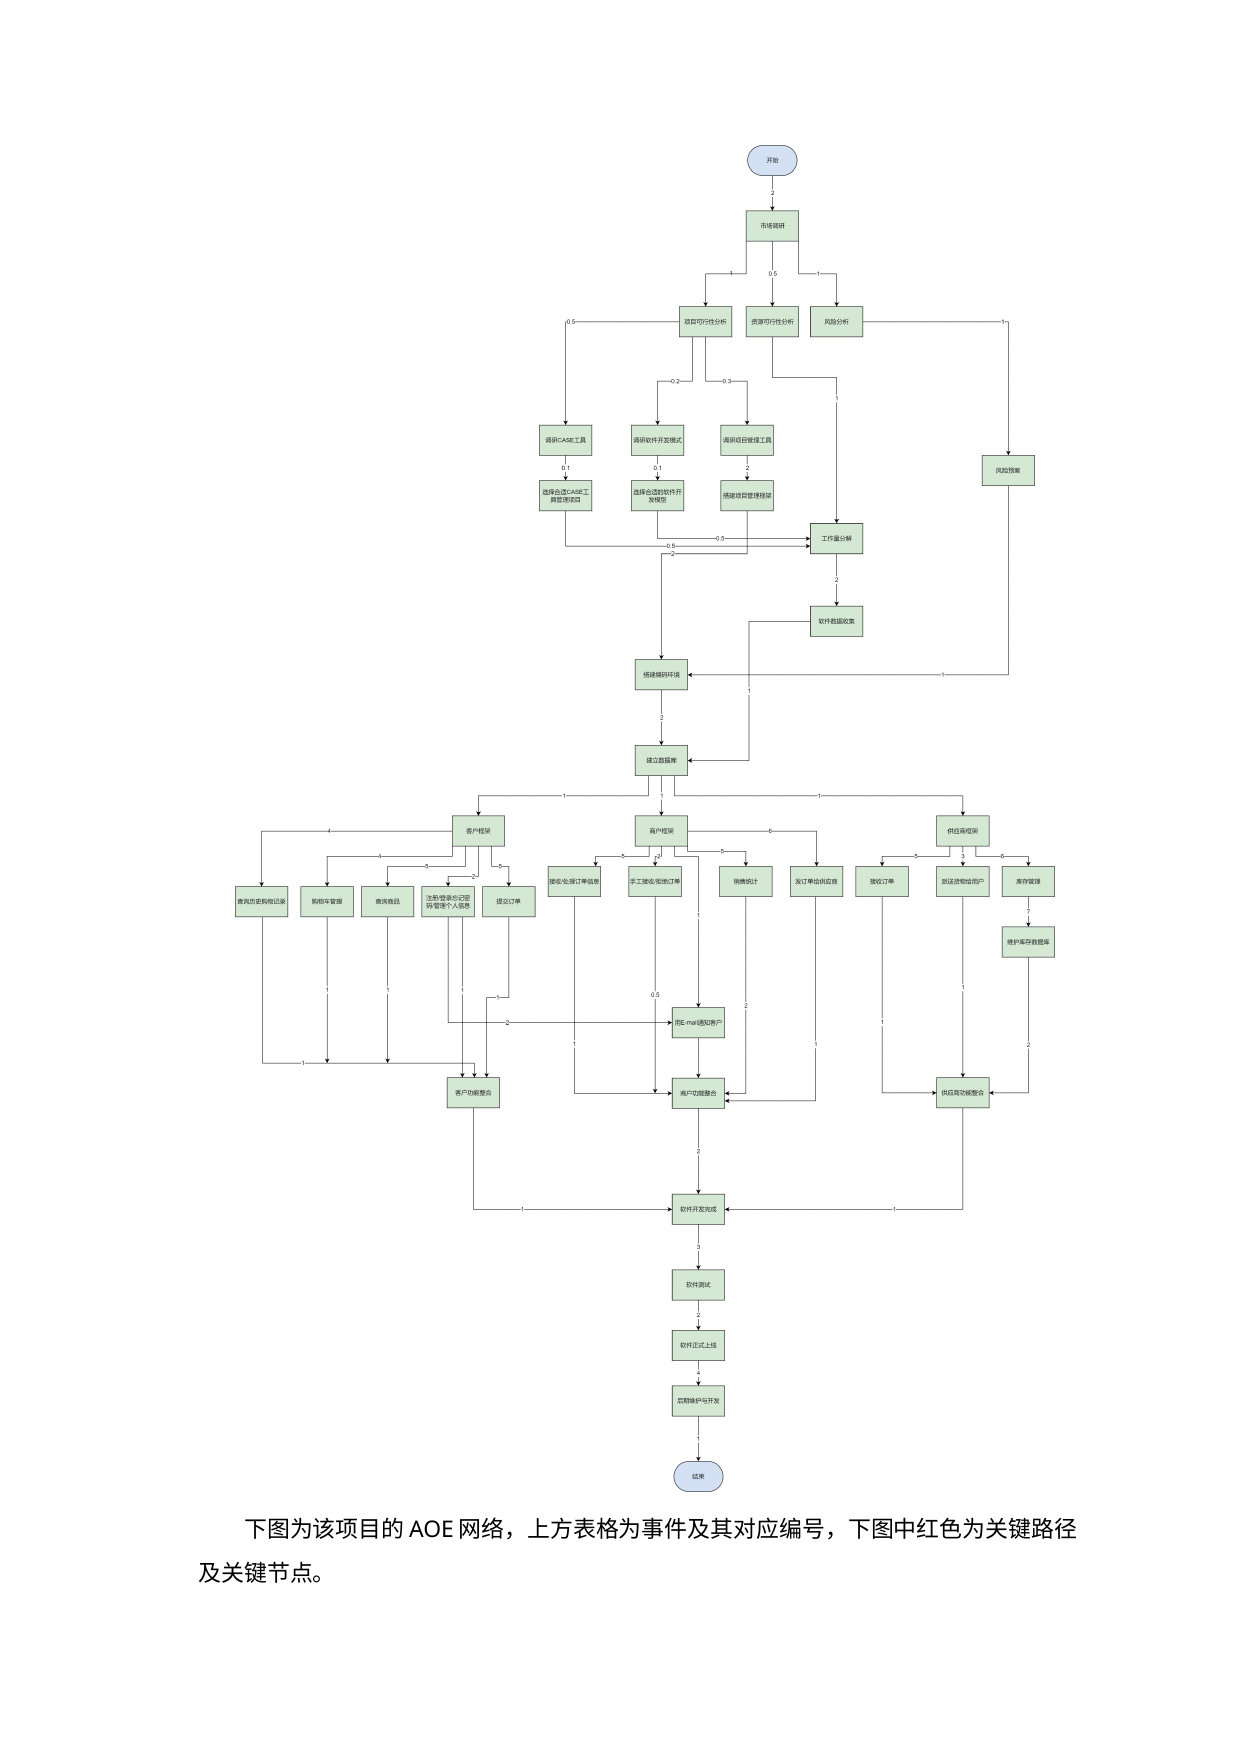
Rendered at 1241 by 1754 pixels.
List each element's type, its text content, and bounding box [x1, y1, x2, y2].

text 下图为该项目的AOE网络，上方表格为事件及其对应编号，下图中红色为关键路径及关键节点。 [198, 1511, 1093, 1588]
picture [232, 141, 1059, 1496]
